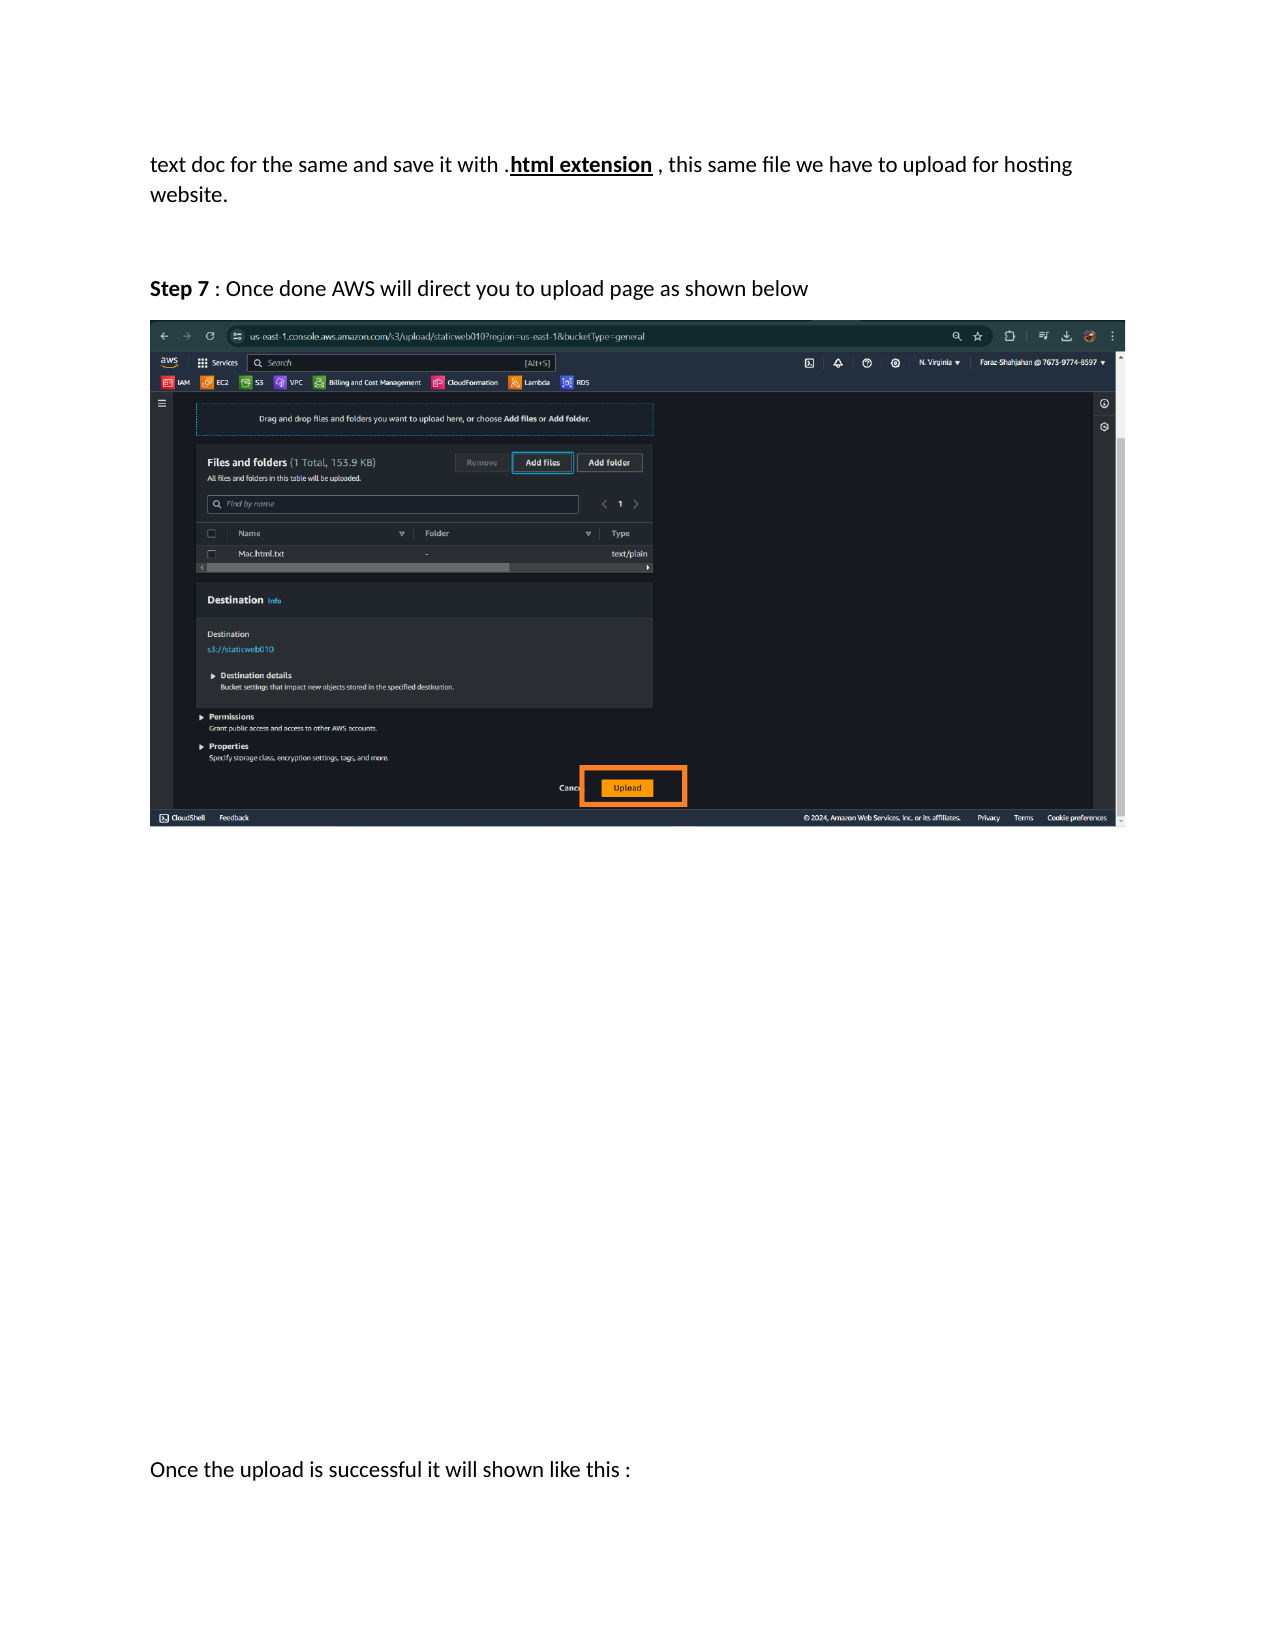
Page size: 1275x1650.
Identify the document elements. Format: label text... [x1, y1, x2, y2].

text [150, 150, 1125, 208]
text Step 7 : Once done AWS will direct you to upload page as shown below [150, 274, 1125, 302]
text Once the upload is successful it will shown like this : [150, 1455, 1125, 1483]
picture [150, 320, 1125, 827]
